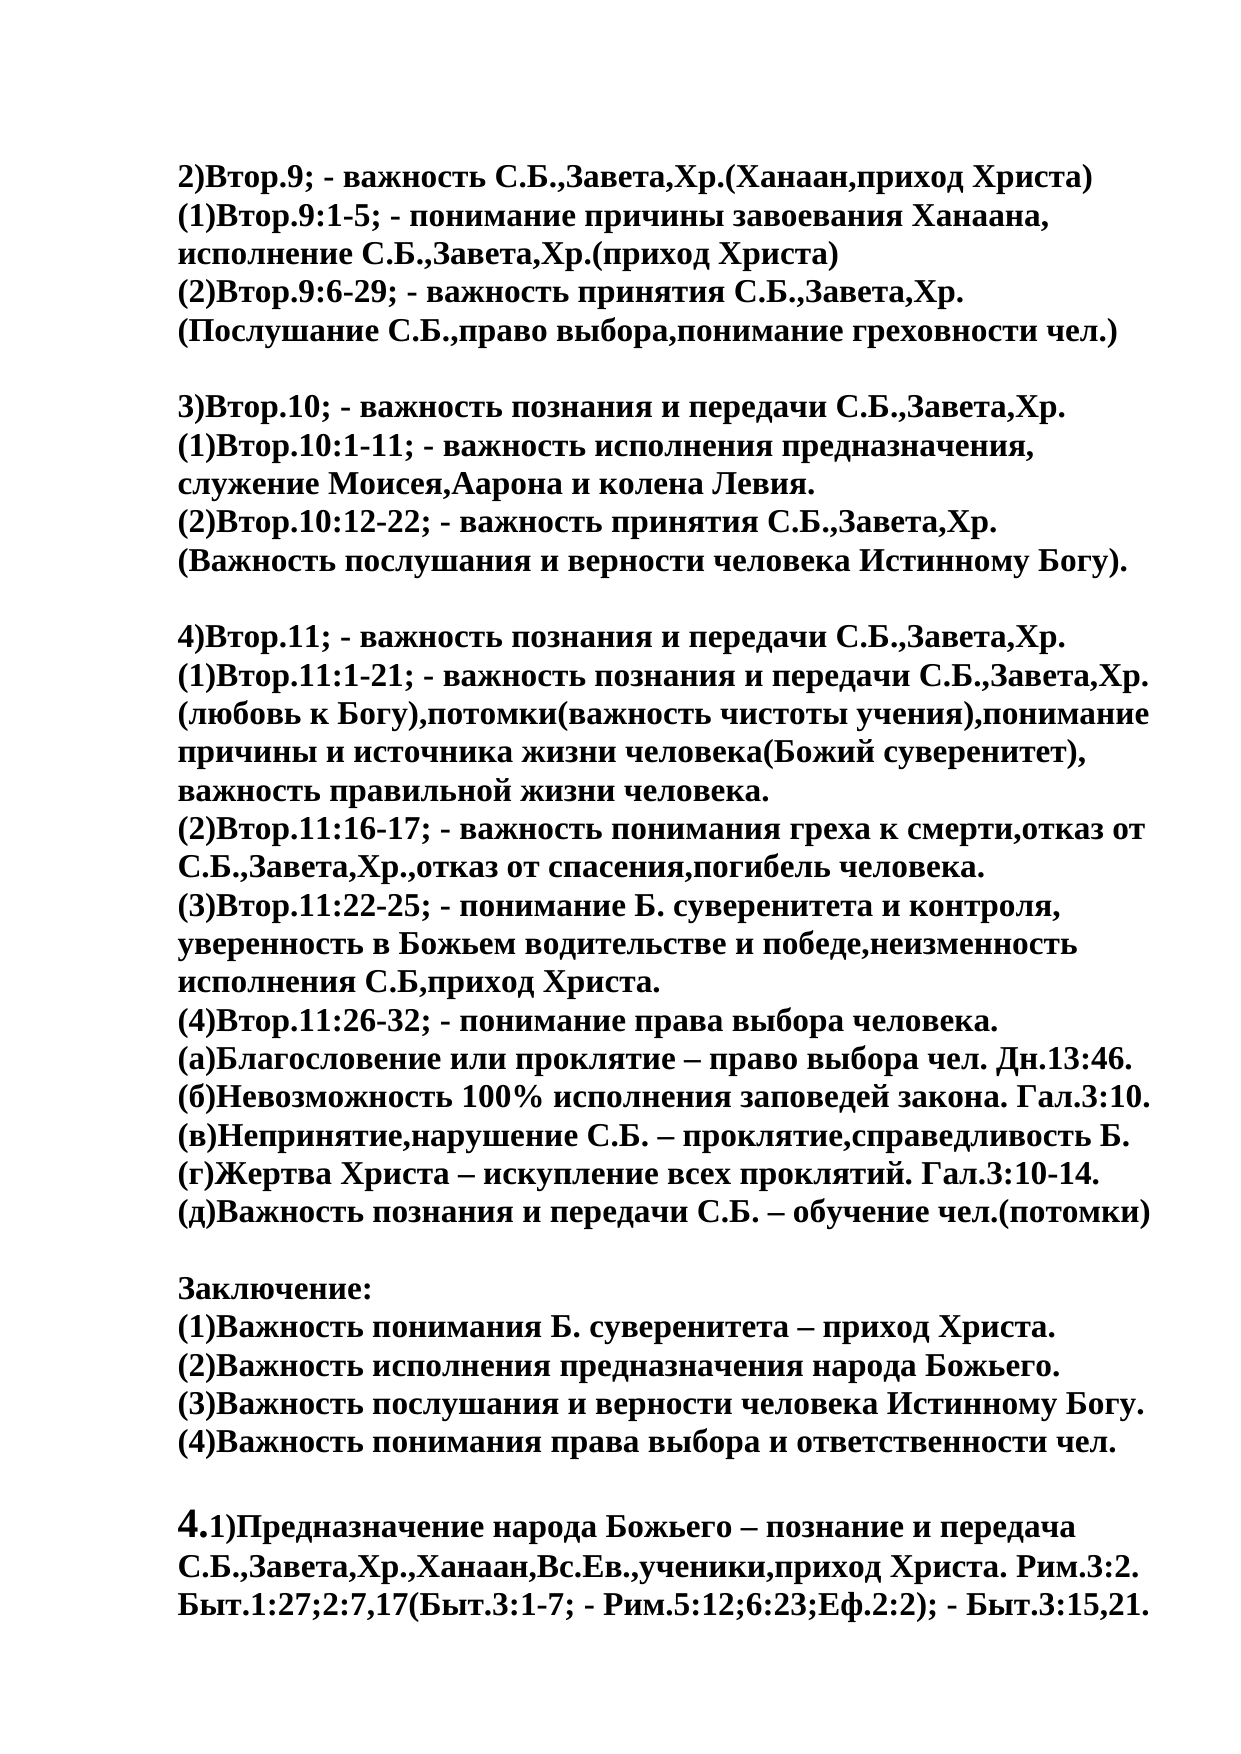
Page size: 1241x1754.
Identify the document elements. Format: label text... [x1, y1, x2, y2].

text (1)Втор.9:1-5; - понимание причины завоевания Ханаана, [177, 195, 1152, 233]
text (Послушание С.Б.,право выбора,понимание греховности чел.) [177, 310, 1152, 348]
text 3)Втор.10; - важность познания и передачи С.Б.,Завета,Хр. [177, 386, 1152, 425]
text (2)Втор.9:6-29; - важность принятия С.Б.,Завета,Хр. [177, 271, 1152, 310]
text (а)Благословение или проклятие – право выбора чел. Дн.13:46. [177, 1038, 1152, 1076]
text (3)Важность послушания и верности человека Истинному Богу. [177, 1383, 1152, 1421]
text (Важность послушания и верности человека Истинному Богу). [177, 540, 1152, 578]
text (любовь к Богу),потомки(важность чистоты учения),понимание [177, 693, 1152, 731]
text (1)Важность понимания Б. суверенитета – приход Христа. [177, 1306, 1152, 1345]
text (2)Втор.11:16-17; - важность понимания греха к смерти,отказ от [177, 808, 1152, 846]
text (4)Важность понимания права выбора и ответственности чел. [177, 1421, 1152, 1460]
text С.Б.,Завета,Хр.,Ханаан,Вс.Ев.,ученики,приход Христа. Рим.3:2. [177, 1546, 1152, 1584]
text (д)Важность познания и передачи С.Б. – обучение чел.(потомки) [177, 1191, 1152, 1230]
text 4)Втор.11; - важность познания и передачи С.Б.,Завета,Хр. [177, 616, 1152, 655]
text (в)Непринятие,нарушение С.Б. – проклятие,справедливость Б. [177, 1115, 1152, 1153]
text служение Моисея,Аарона и колена Левия. [177, 463, 1152, 501]
text С.Б.,Завета,Хр.,отказ от спасения,погибель человека. [177, 846, 1152, 885]
text важность правильной жизни человека. [177, 770, 1152, 808]
text 2)Втор.9; - важность С.Б.,Завета,Хр.(Ханаан,приход Христа) [177, 156, 1152, 195]
text (2)Втор.10:12-22; - важность принятия С.Б.,Завета,Хр. [177, 501, 1152, 540]
text причины и источника жизни человека(Божий суверенитет), [177, 731, 1152, 770]
text 4.1)Предназначение народа Божьего – познание и передача [177, 1498, 1152, 1546]
text уверенность в Божьем водительстве и победе,неизменность исполнения С.Б,приход Христа. [177, 923, 1152, 1000]
text исполнение С.Б.,Завета,Хр.(приход Христа) [177, 233, 1152, 271]
text (3)Втор.11:22-25; - понимание Б. суверенитета и контроля, [177, 885, 1152, 923]
text (4)Втор.11:26-32; - понимание права выбора человека. [177, 1000, 1152, 1038]
text (б)Невозможность 100% исполнения заповедей закона. Гал.3:10. [177, 1076, 1152, 1115]
text Заключение: [177, 1268, 1152, 1306]
text Быт.1:27;2:7,17(Быт.3:1-7; - Рим.5:12;6:23;Еф.2:2); - Быт.3:15,21. [177, 1584, 1152, 1623]
text (2)Важность исполнения предназначения народа Божьего. [177, 1345, 1152, 1383]
text (1)Втор.10:1-11; - важность исполнения предназначения, [177, 425, 1152, 463]
text (1)Втор.11:1-21; - важность познания и передачи С.Б.,Завета,Хр. [177, 655, 1152, 693]
text (г)Жертва Христа – искупление всех проклятий. Гал.3:10-14. [177, 1153, 1152, 1191]
